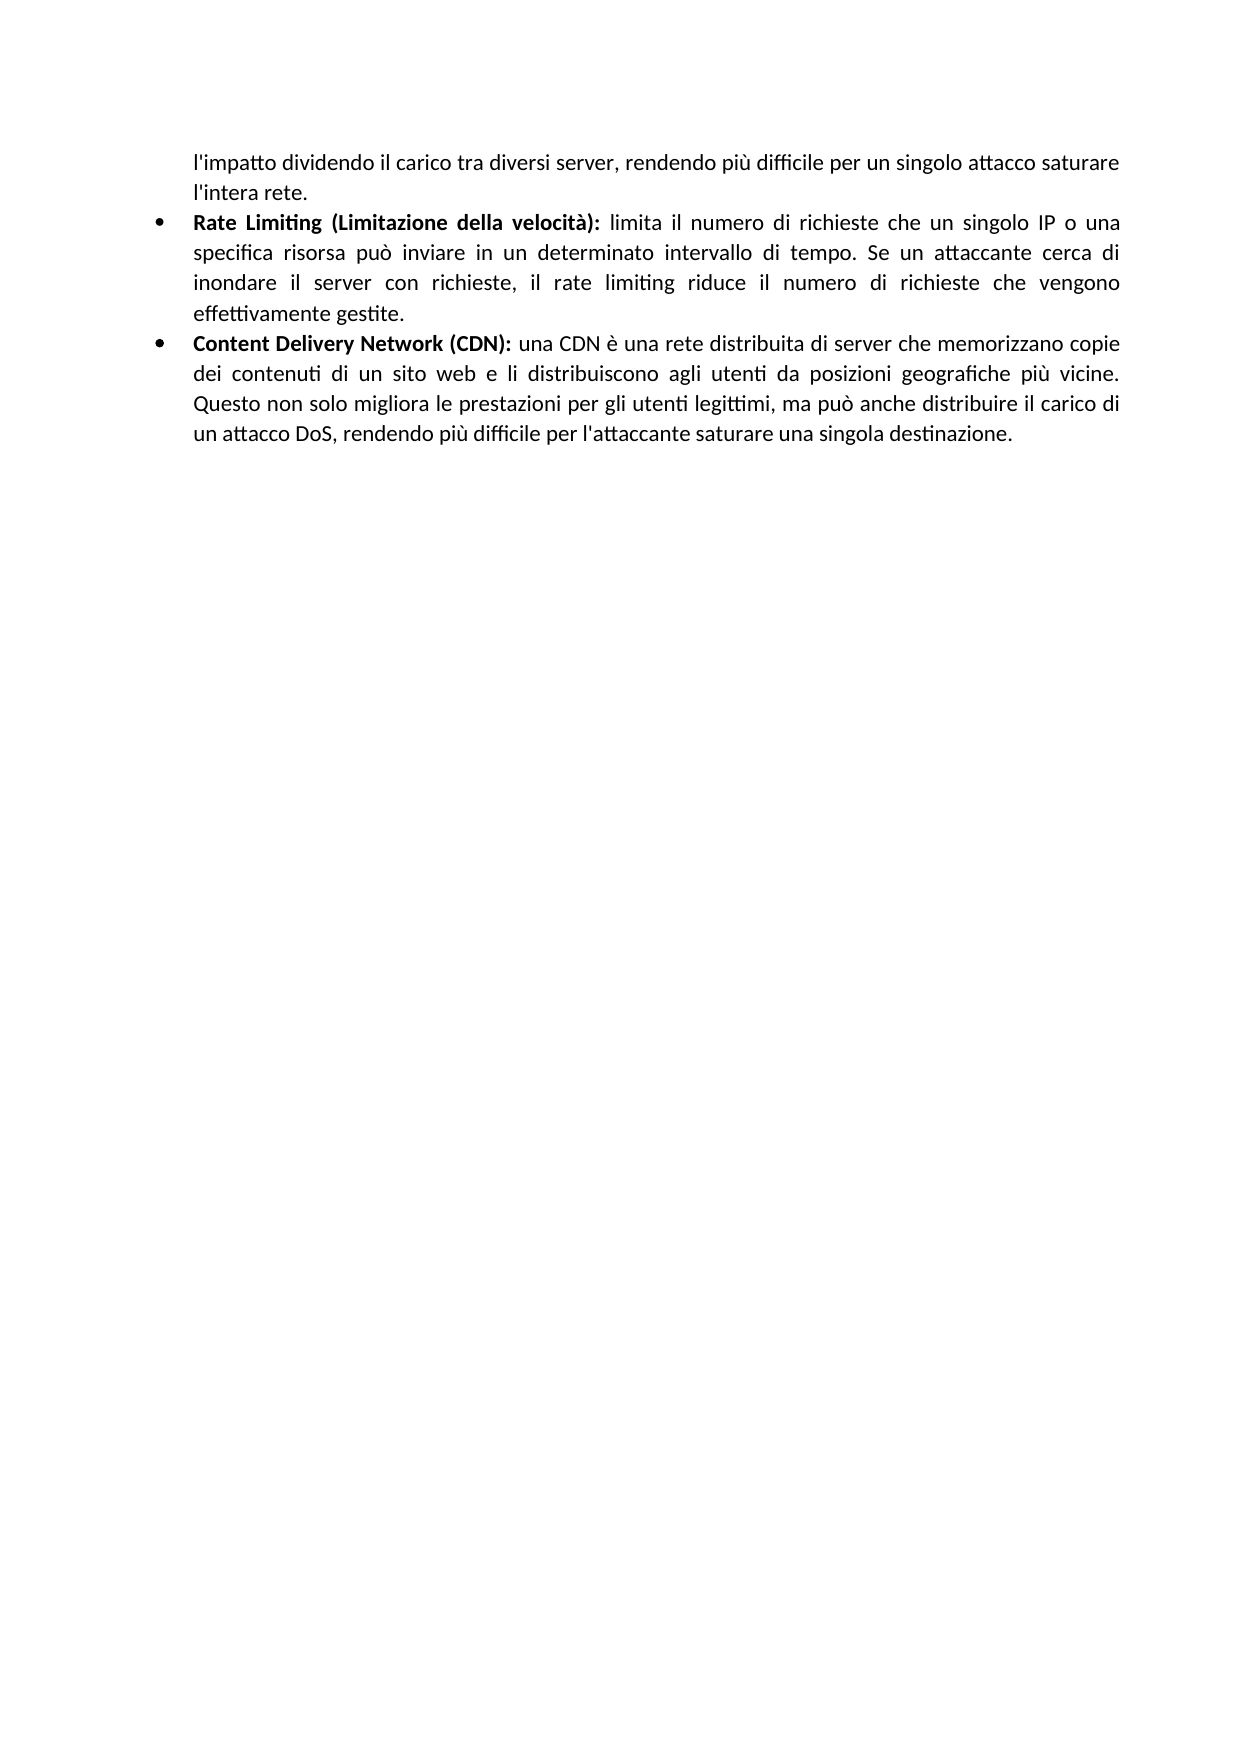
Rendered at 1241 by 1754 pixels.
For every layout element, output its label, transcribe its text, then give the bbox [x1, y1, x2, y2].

list Content Delivery Network (CDN): una CDN è una rete distribuita di server che memorizzano copie dei contenuti di un sito web e li distribuiscono agli utenti da posizioni geografiche più vicine. Questo non solo migliora le prestazioni per gli utenti legittimi, ma può anche distribuire il carico di un attacco DoS, rendendo più difficile per l'attaccante saturare una singola destinazione. [156, 329, 1122, 447]
list Rate Limiting (Limitazione della velocità): limita il numero di richieste che un singolo IP o una specifica risorsa può inviare in un determinato intervallo di tempo. Se un attaccante cerca di inondare il server con richieste, il rate limiting riduce il numero di richieste che vengono effettivamente gestite. [156, 208, 1122, 327]
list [156, 148, 1122, 206]
